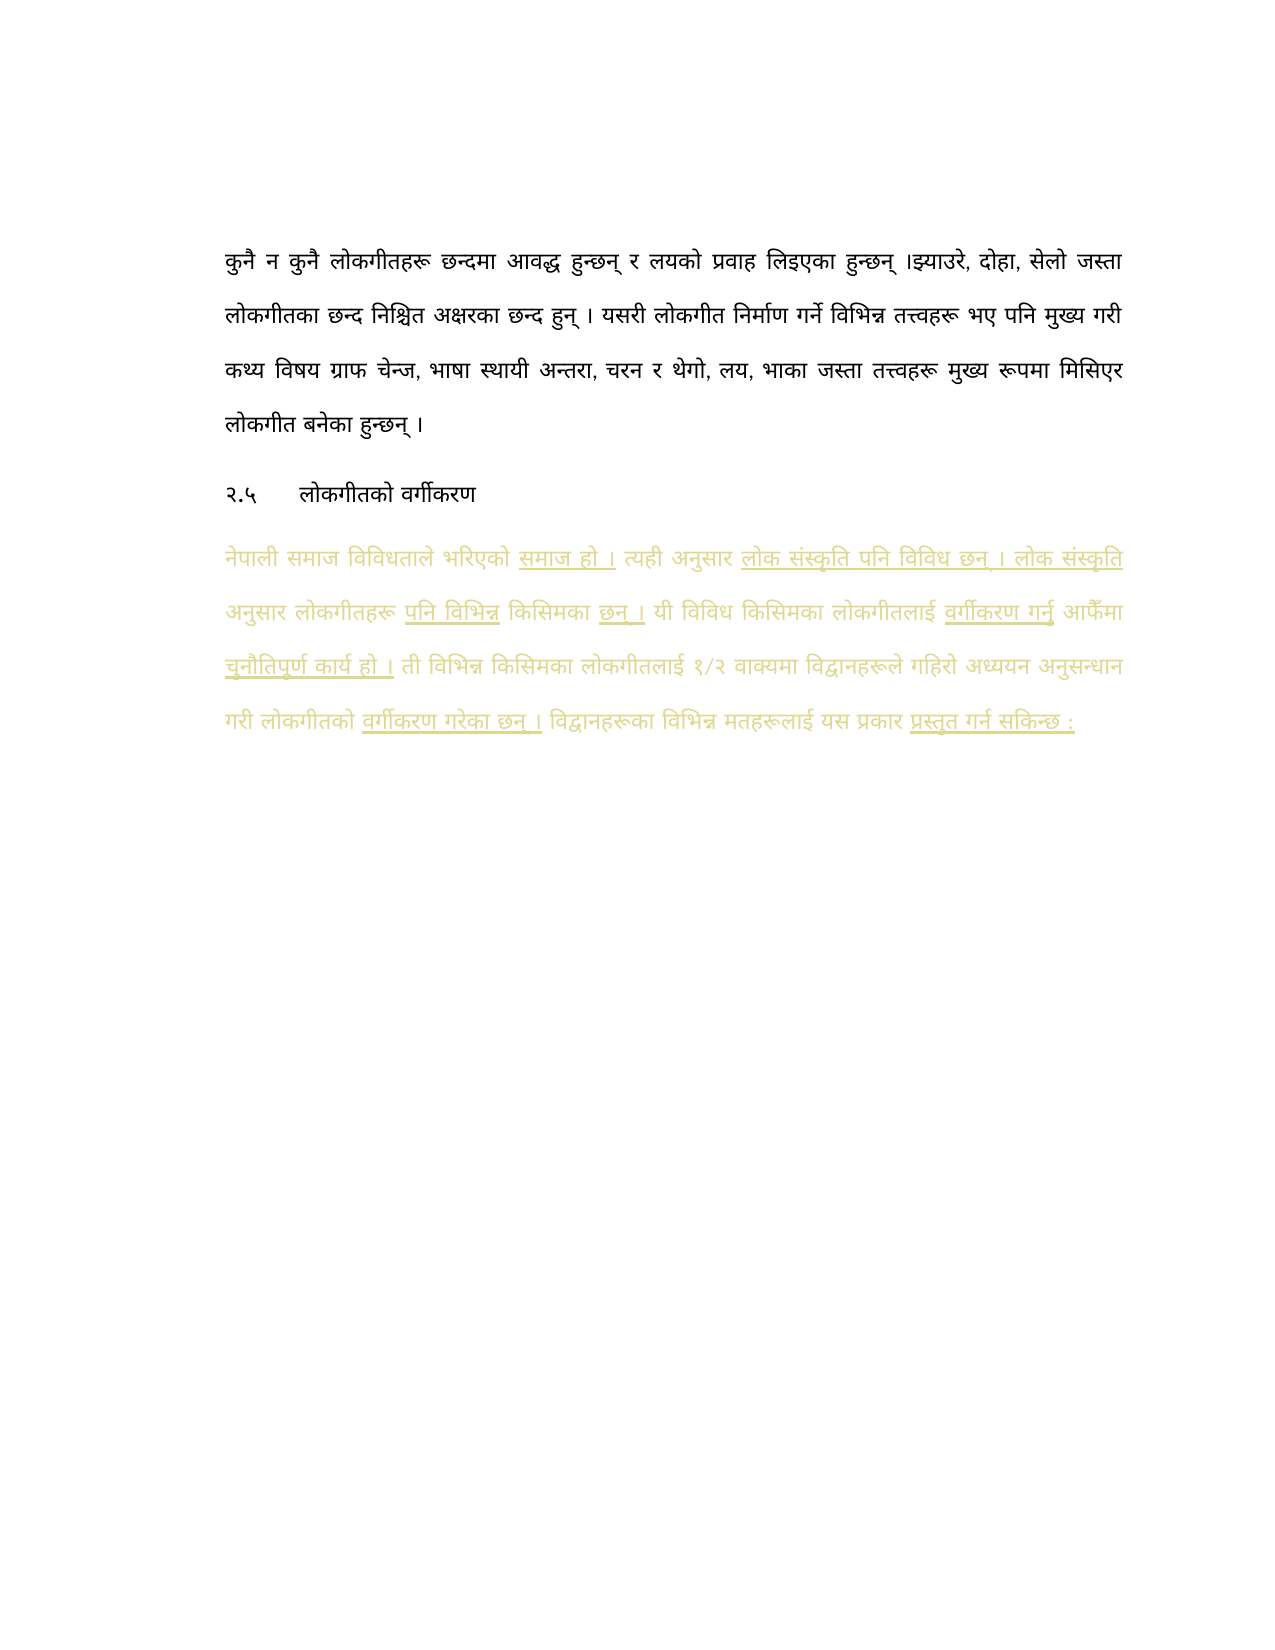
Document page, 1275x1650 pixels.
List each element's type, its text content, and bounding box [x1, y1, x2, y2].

text २.५ लोकगीतको वर्गीकरण [225, 474, 1125, 510]
text कुनै न कुनै लोकगीतहरू छन्दमा आवद्ध हुन्छन् र लयको प्रवाह लिइएका हुन्छन् ।झ्याउरे, दोहा, सेलो जस्ता लोकगीतका छन्द निश्चित अक्षरका छन्द हुन् । यसरी लोकगीत निर्माण गर्ने विभिन्न तत्त्वहरू भए पनि मुख्य गरी कथ्य विषय ग्राफ चेन्ज, भाषा स्थायी अन्तरा, चरन र थेगो, लय, भाका जस्ता तत्त्वहरू मुख्य रूपमा मिसिएर लोकगीत बनेका हुन्छन् । [225, 226, 1123, 443]
text नेपाली समाज विविधताले भरिएको समाज हो । त्यही अनुसार लोक संस्कृति पनि विविध छन् । लोक संस्कृति अनुसार लोकगीतहरू पनि विभिन्न किसिमका छन् । यी विविध किसिमका लोकगीतलाई वर्गीकरण गर्नु आफैँमा चुनौतिपूर्ण कार्य हो । ती विभिन्न किसिमका लोकगीतलाई १/२ वाक्यमा विद्वानहरूले गहिरो अध्ययन अनुसन्धान गरी लोकगीतको वर्गीकरण गरेका छन् । विद्वानहरूका विभिन्न मतहरूलाई यस प्रकार प्रस्तुत गर्न सकिन्छ : [225, 522, 1123, 740]
